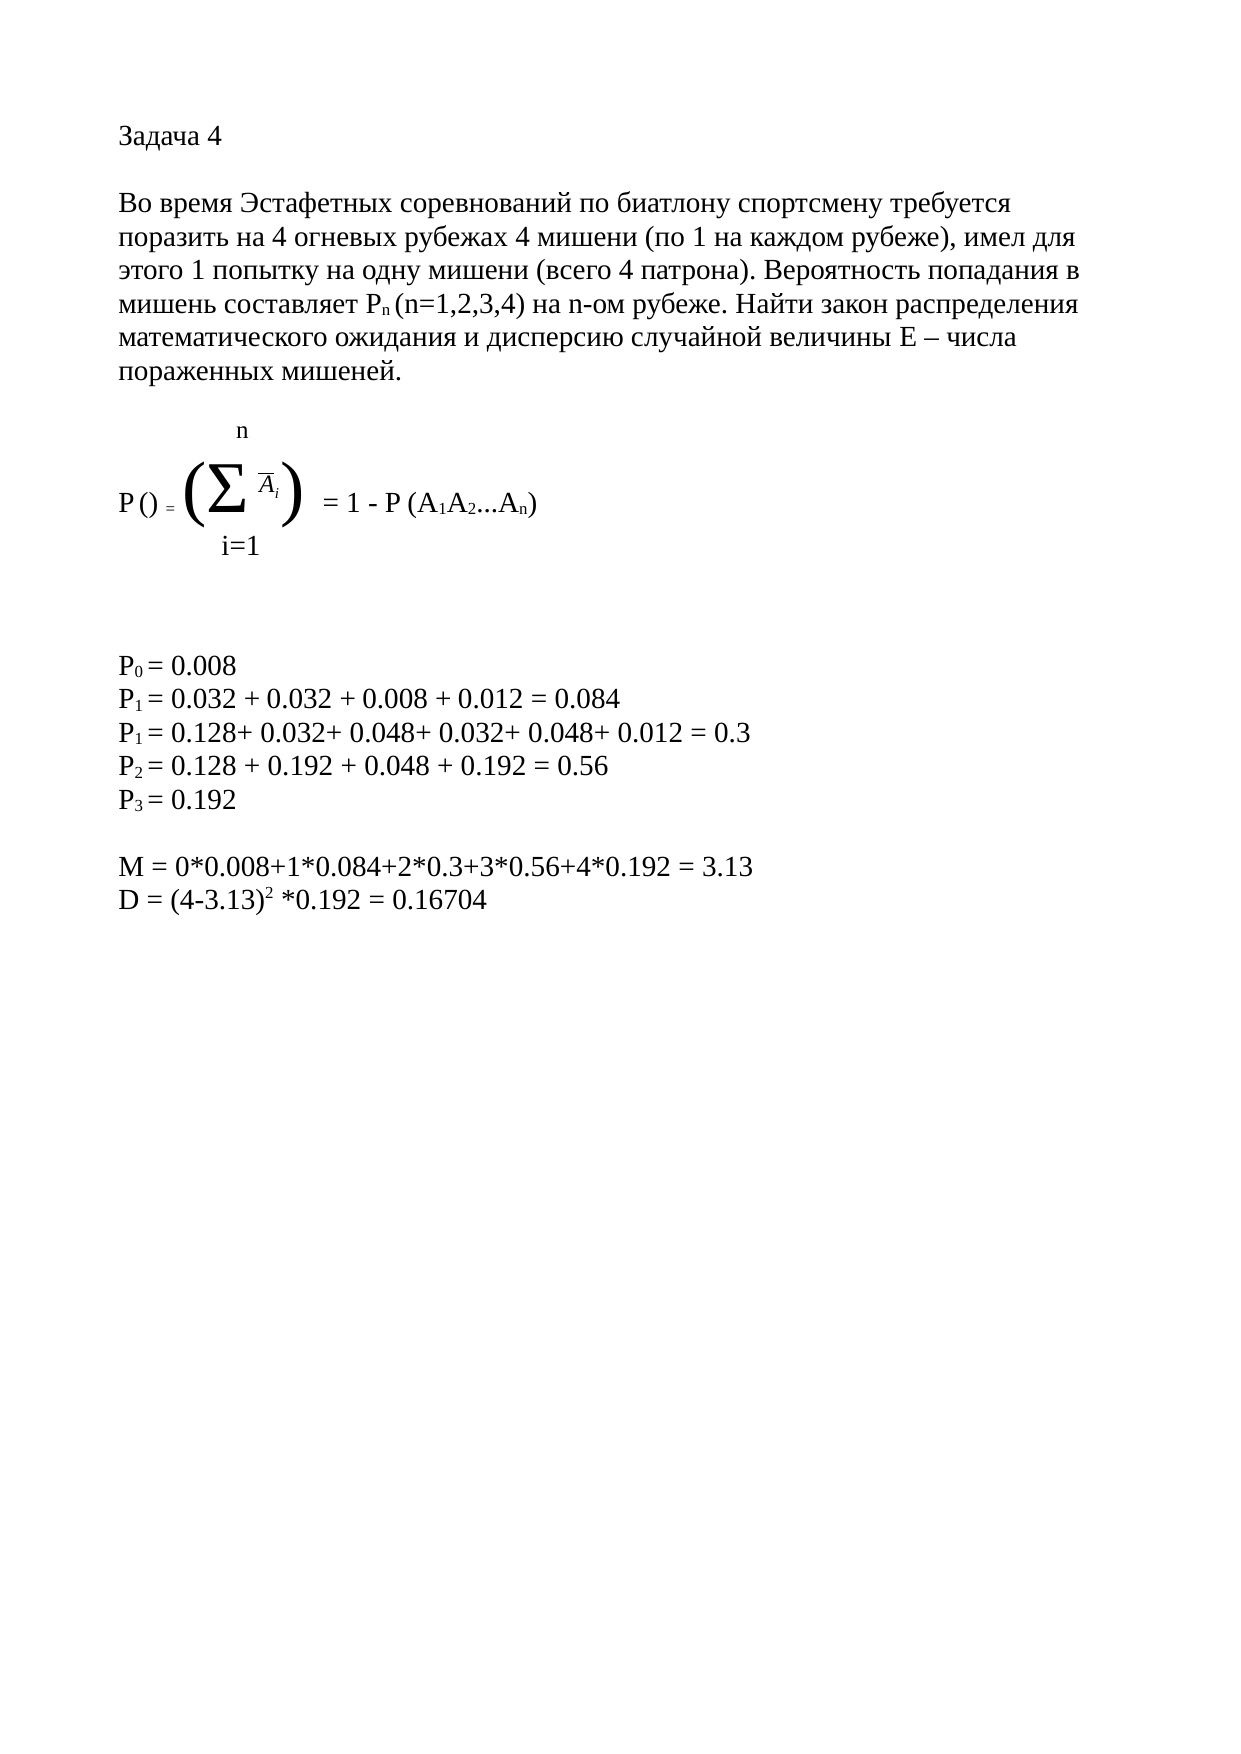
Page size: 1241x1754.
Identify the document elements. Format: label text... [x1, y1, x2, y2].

text D = (4-3.13)2 *0.192 = 0.16704 [118, 882, 1122, 916]
text Во время Эстафетных соревнований по биатлону спортсмену требуется поразить на 4 огневых рубежах 4 мишени (по 1 на каждом рубеже), имел для этого 1 попытку на одну мишени (всего 4 патрона). Вероятность попадания в мишень составляет Pn (n=1,2,3,4) на n-ом рубеже. Найти закон распределения математического ожидания и дисперсию случайной величины E – числа пораженных мишеней. [118, 185, 1122, 386]
text n [118, 415, 1122, 444]
text P () = (Σ ) = 1 - P (A1A2...Аn) [118, 444, 1122, 528]
text M = 0*0.008+1*0.084+2*0.3+3*0.56+4*0.192 = 3.13 [118, 849, 1122, 882]
text P0 = 0.008 [118, 648, 1122, 681]
text P1 = 0.032 + 0.032 + 0.008 + 0.012 = 0.084 [118, 681, 1122, 715]
text P3 = 0.192 [118, 782, 1122, 815]
text Задача 4 [118, 118, 1122, 152]
text i=1 [118, 528, 1122, 561]
text P1 = 0.128+ 0.032+ 0.048+ 0.032+ 0.048+ 0.012 = 0.3 [118, 715, 1122, 748]
text P2 = 0.128 + 0.192 + 0.048 + 0.192 = 0.56 [118, 748, 1122, 782]
